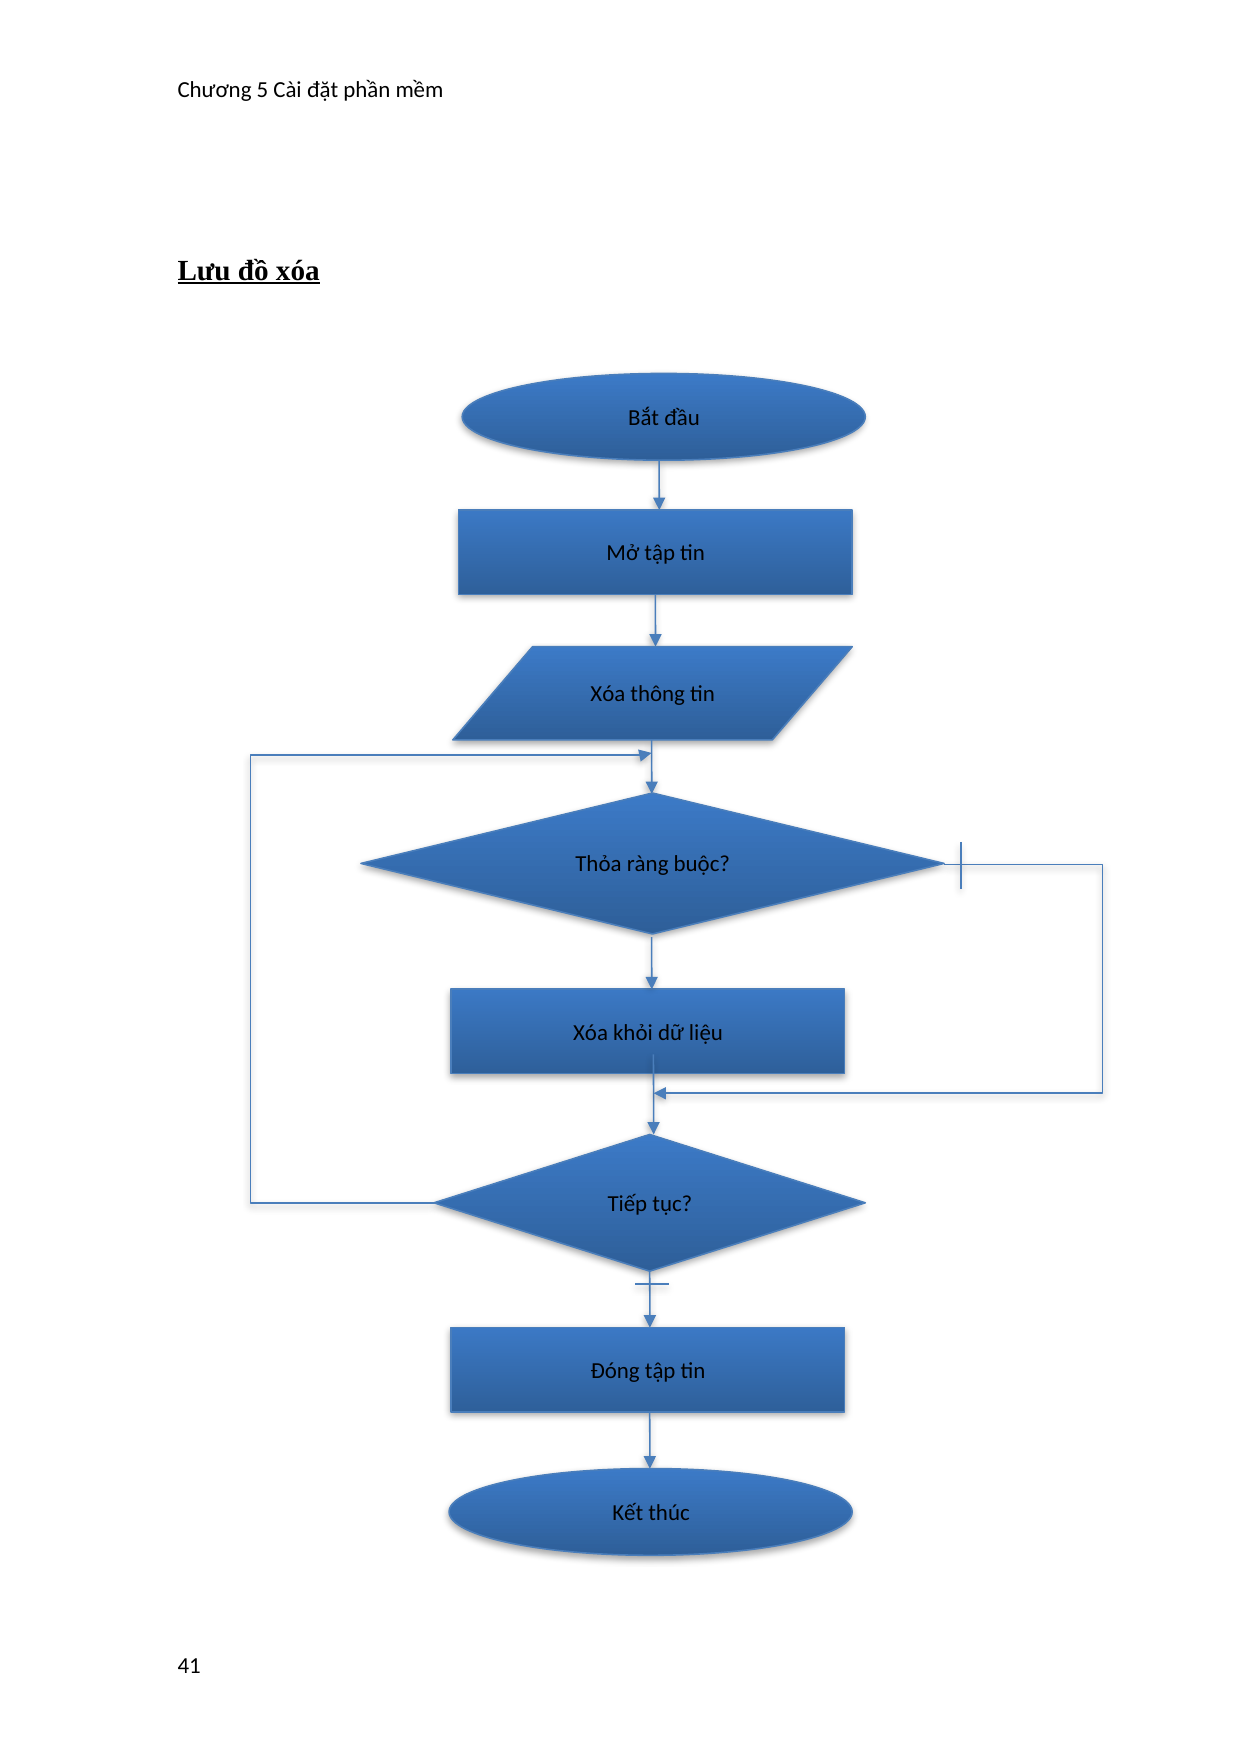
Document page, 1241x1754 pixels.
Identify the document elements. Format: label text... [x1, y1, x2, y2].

text Lưu đồ xóa [177, 253, 1122, 287]
